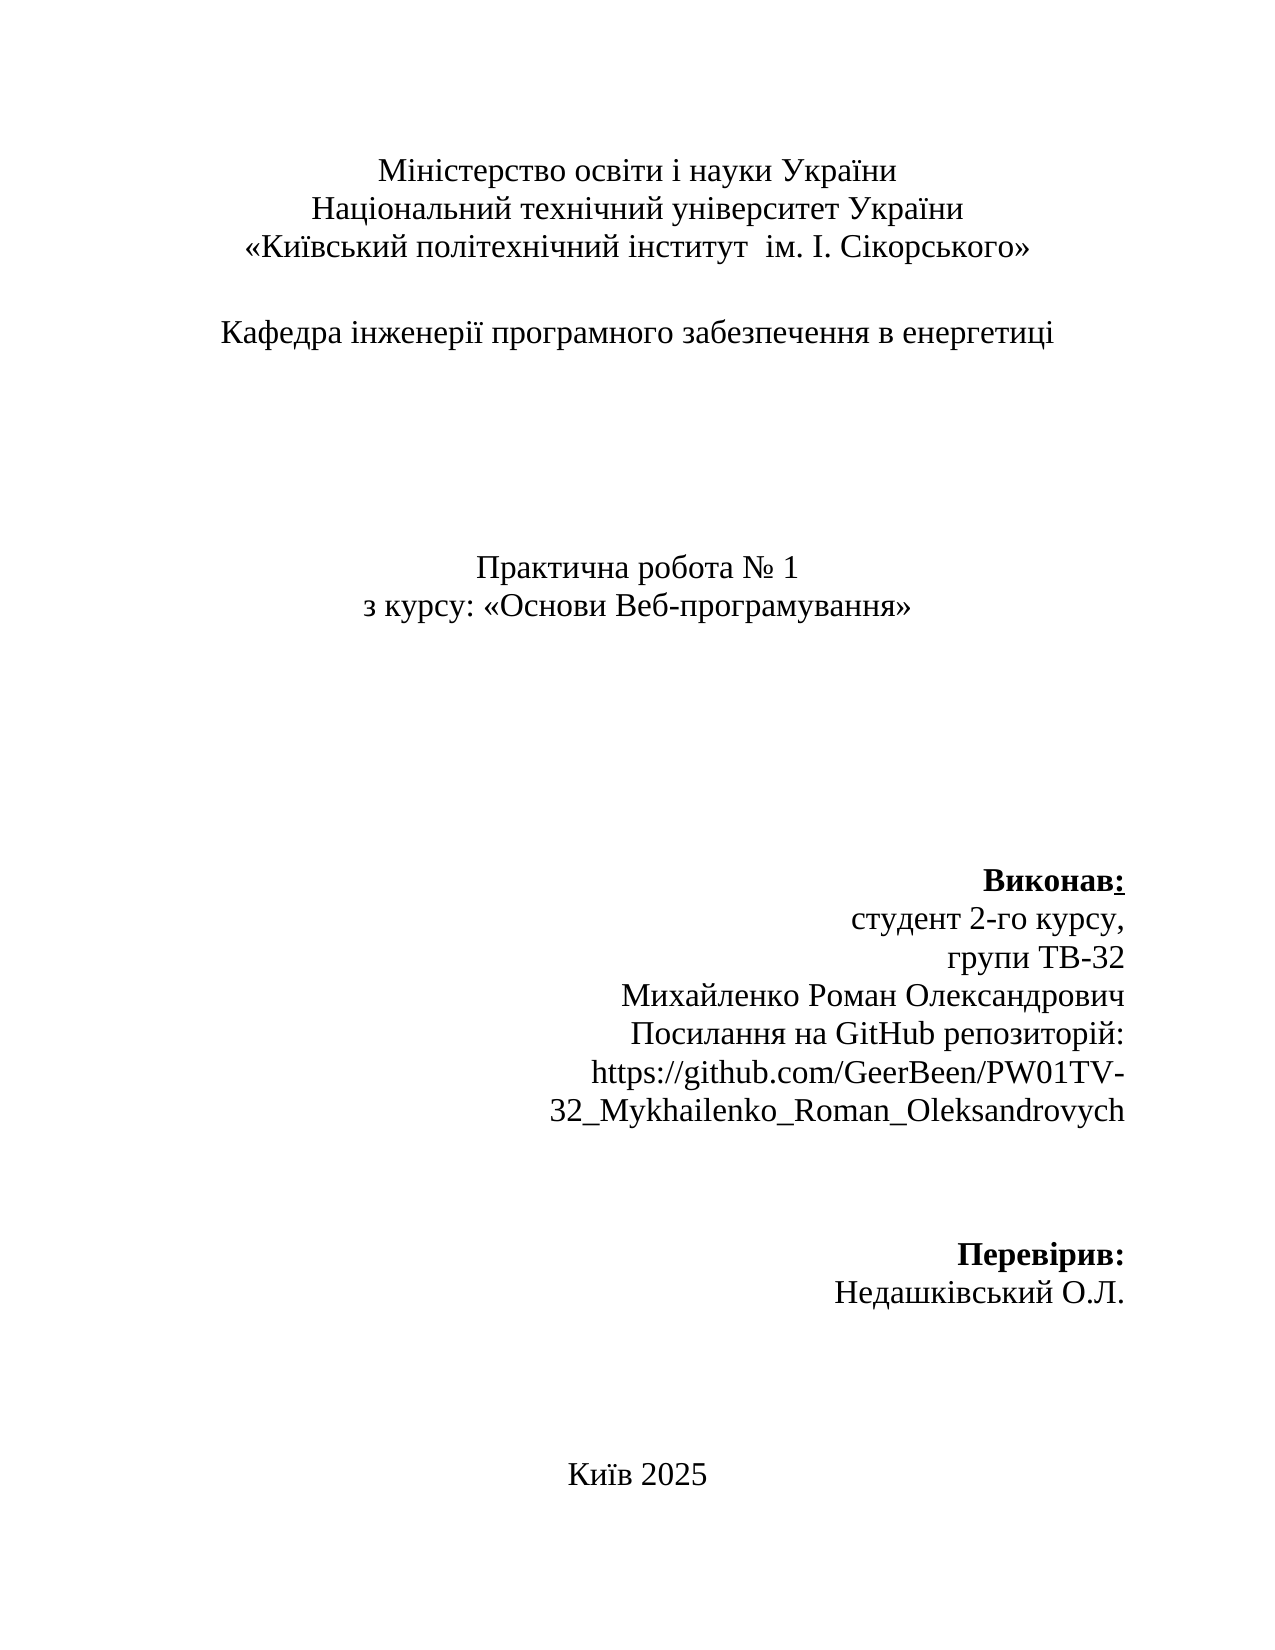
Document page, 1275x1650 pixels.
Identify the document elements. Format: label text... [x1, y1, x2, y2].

text Недашківський О.Л. [150, 1272, 1125, 1311]
text з курсу: «Основи Веб-програмування» [150, 585, 1125, 624]
text Кафедра інженерії програмного забезпечення в енергетиці [150, 312, 1125, 350]
text Виконав: студент 2-го курсу, групи ТВ-32 Михайленко Роман Олександрович [150, 860, 1125, 1013]
text Міністерство освіти і науки України Національний технічний університет України [150, 150, 1125, 227]
text «Київський політехнічний інститут ім. І. Сікорського» [150, 227, 1125, 265]
text Практична робота № 1 [150, 547, 1125, 585]
text Перевірив: [150, 1234, 1125, 1272]
text Київ 2025 [150, 1454, 1125, 1493]
text Посилання на GitHub репозиторій: https://github.com/GeerBeen/PW01TV-32_Mykhailenko_Roman_Oleksandrovych [150, 1013, 1125, 1128]
